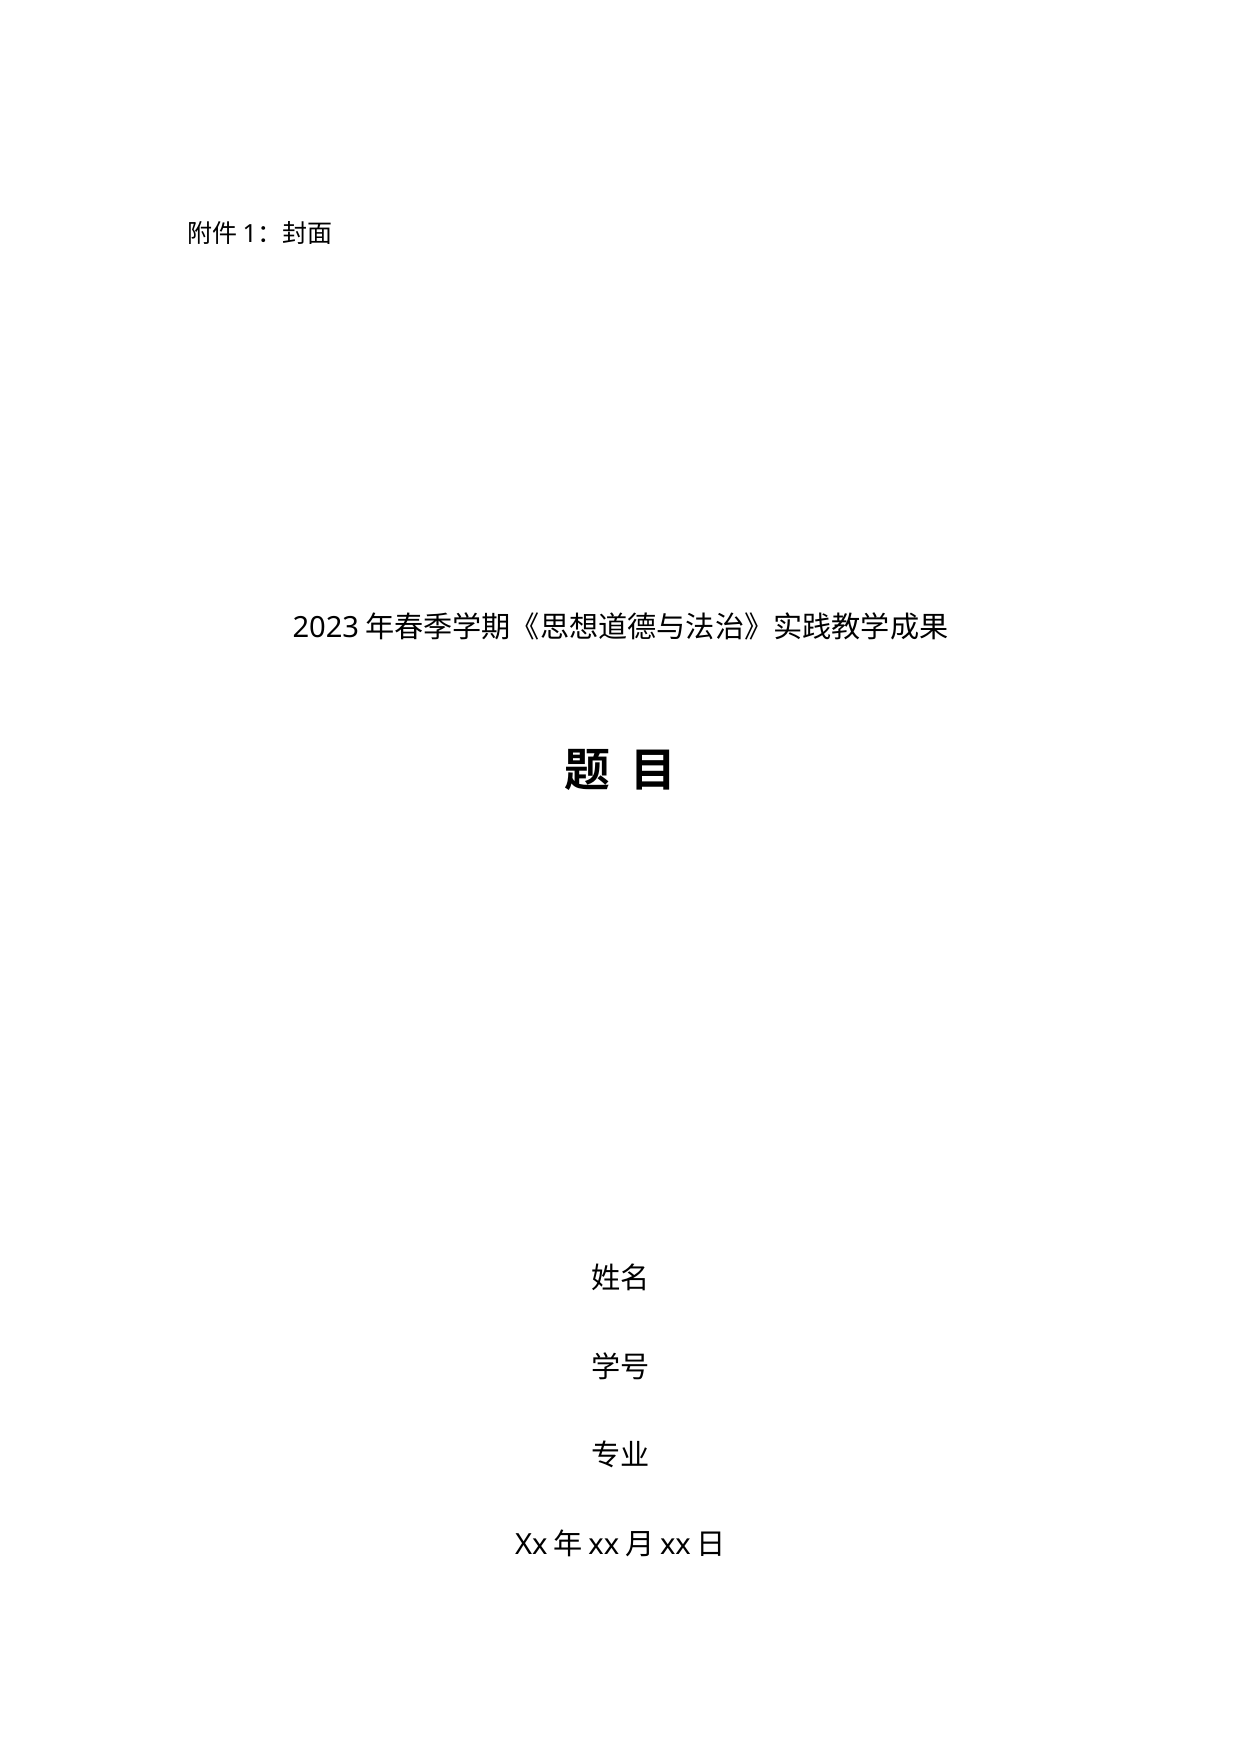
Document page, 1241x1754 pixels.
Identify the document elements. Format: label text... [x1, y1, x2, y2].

text 姓名 [187, 1255, 1053, 1297]
text 附件1：封面 [187, 213, 1053, 249]
text 2023年春季学期《思想道德与法治》实践教学成果 [187, 592, 1053, 657]
text 专业 [187, 1432, 1053, 1474]
text 学号 [187, 1343, 1053, 1386]
text 题 目 [187, 733, 1053, 800]
text Xx年xx月xx日 [187, 1520, 1053, 1563]
